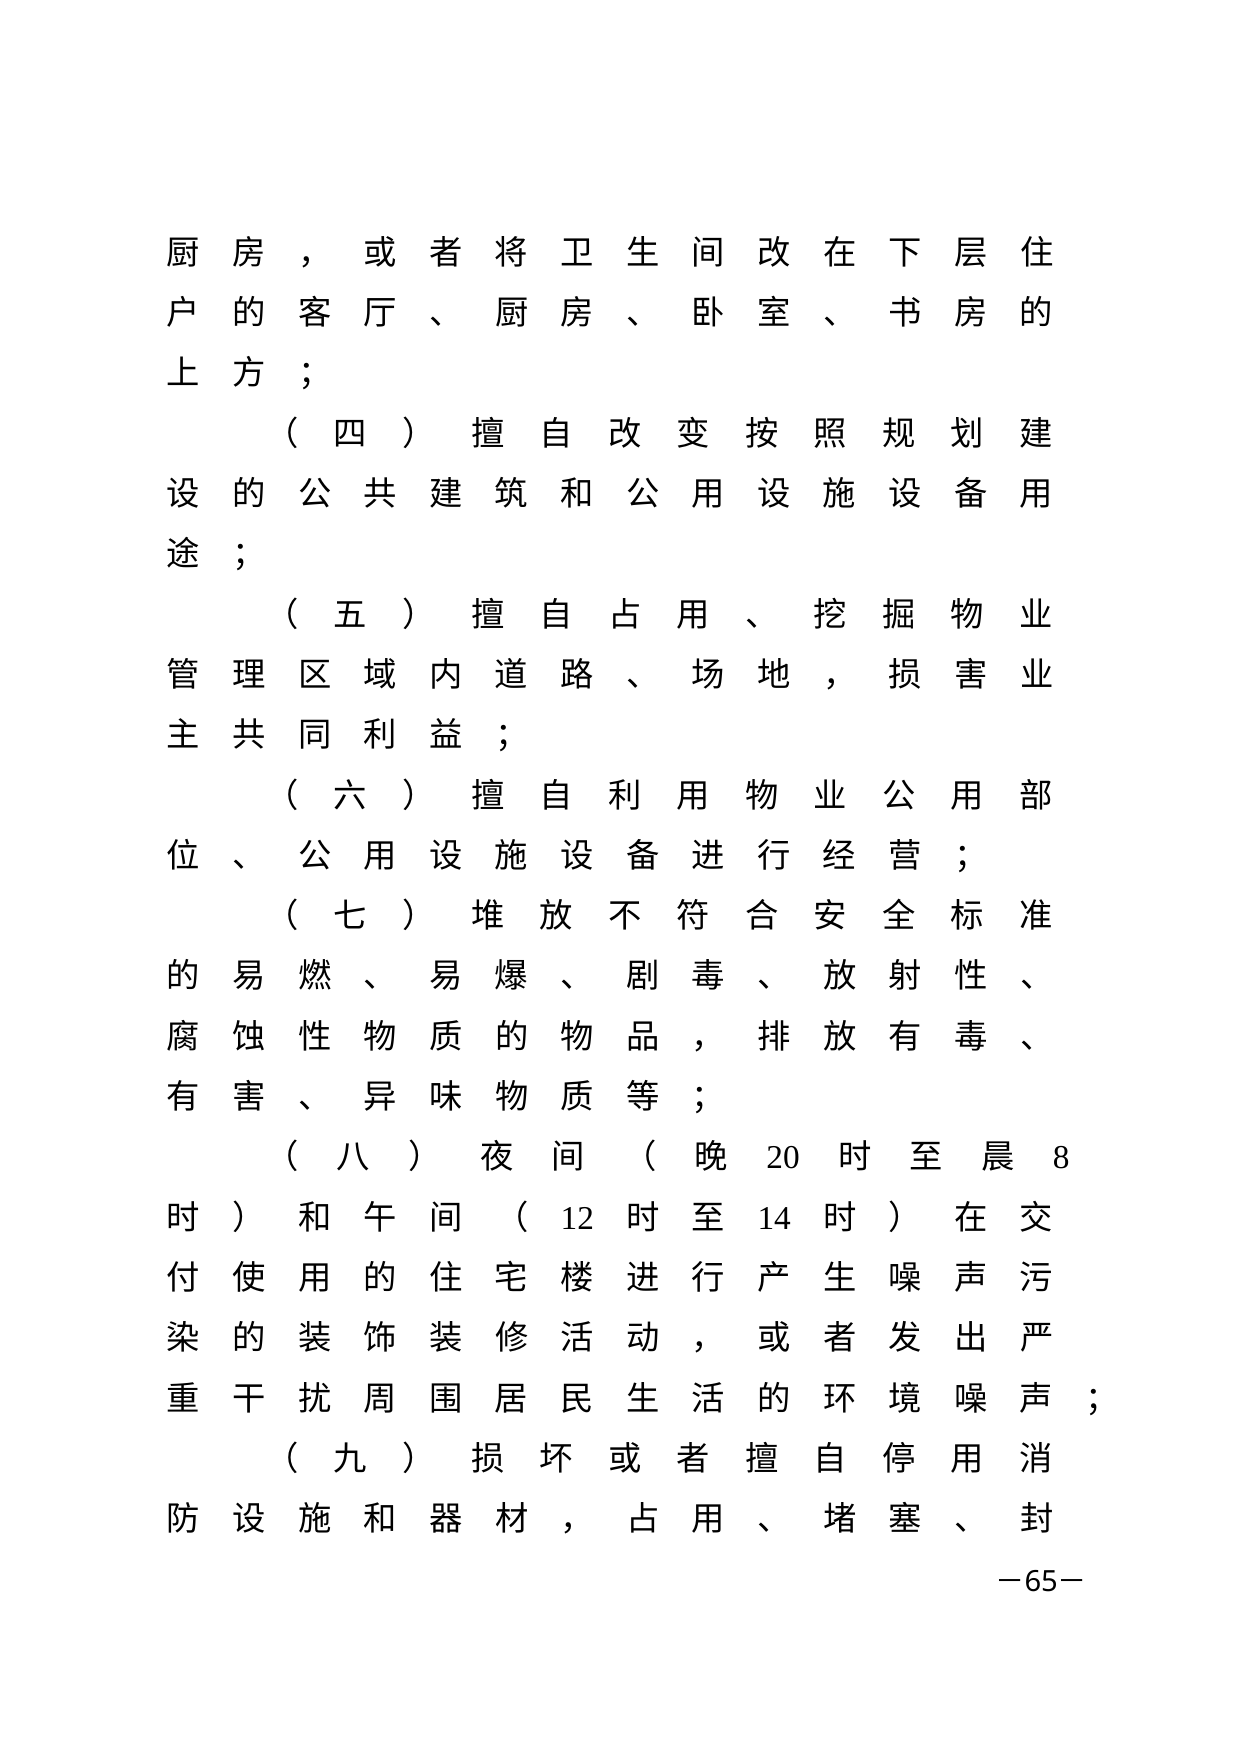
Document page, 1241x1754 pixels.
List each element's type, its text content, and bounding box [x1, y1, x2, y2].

text （九）损坏或者擅自停用消防设施和器材，占用、堵塞、封闭安全出口、消防通道、消防登高场地等消防场地； [167, 1426, 1085, 1546]
text （五）擅自占用、挖掘物业管理区域内道路、场地，损害业主共同利益； [167, 581, 1085, 762]
text （八）夜间（晚20时至晨8时）和午间（12时至14时）在交付使用的住宅楼进行产生噪声污染的装饰装修活动，或者发出严重干扰周围居民生活的环境噪声； [167, 1124, 1085, 1426]
text （六）擅自利用物业公用部位、公用设施设备进行经营； [167, 762, 1085, 883]
text （七）堆放不符合安全标准的易燃、易爆、剧毒、放射性、腐蚀性物质的物品，排放有毒、有害、异味物质等； [167, 883, 1085, 1124]
text （三）改变设计图纸确定的卫生间、厨房位置，将没有防水功能的房间或者阳台改为卫生间、厨房，或者将卫生间改在下层住户的客厅、厨房、卧室、书房的上方； [167, 219, 1085, 400]
text （四）擅自改变按照规划建设的公共建筑和公用设施设备用途； [167, 400, 1085, 581]
